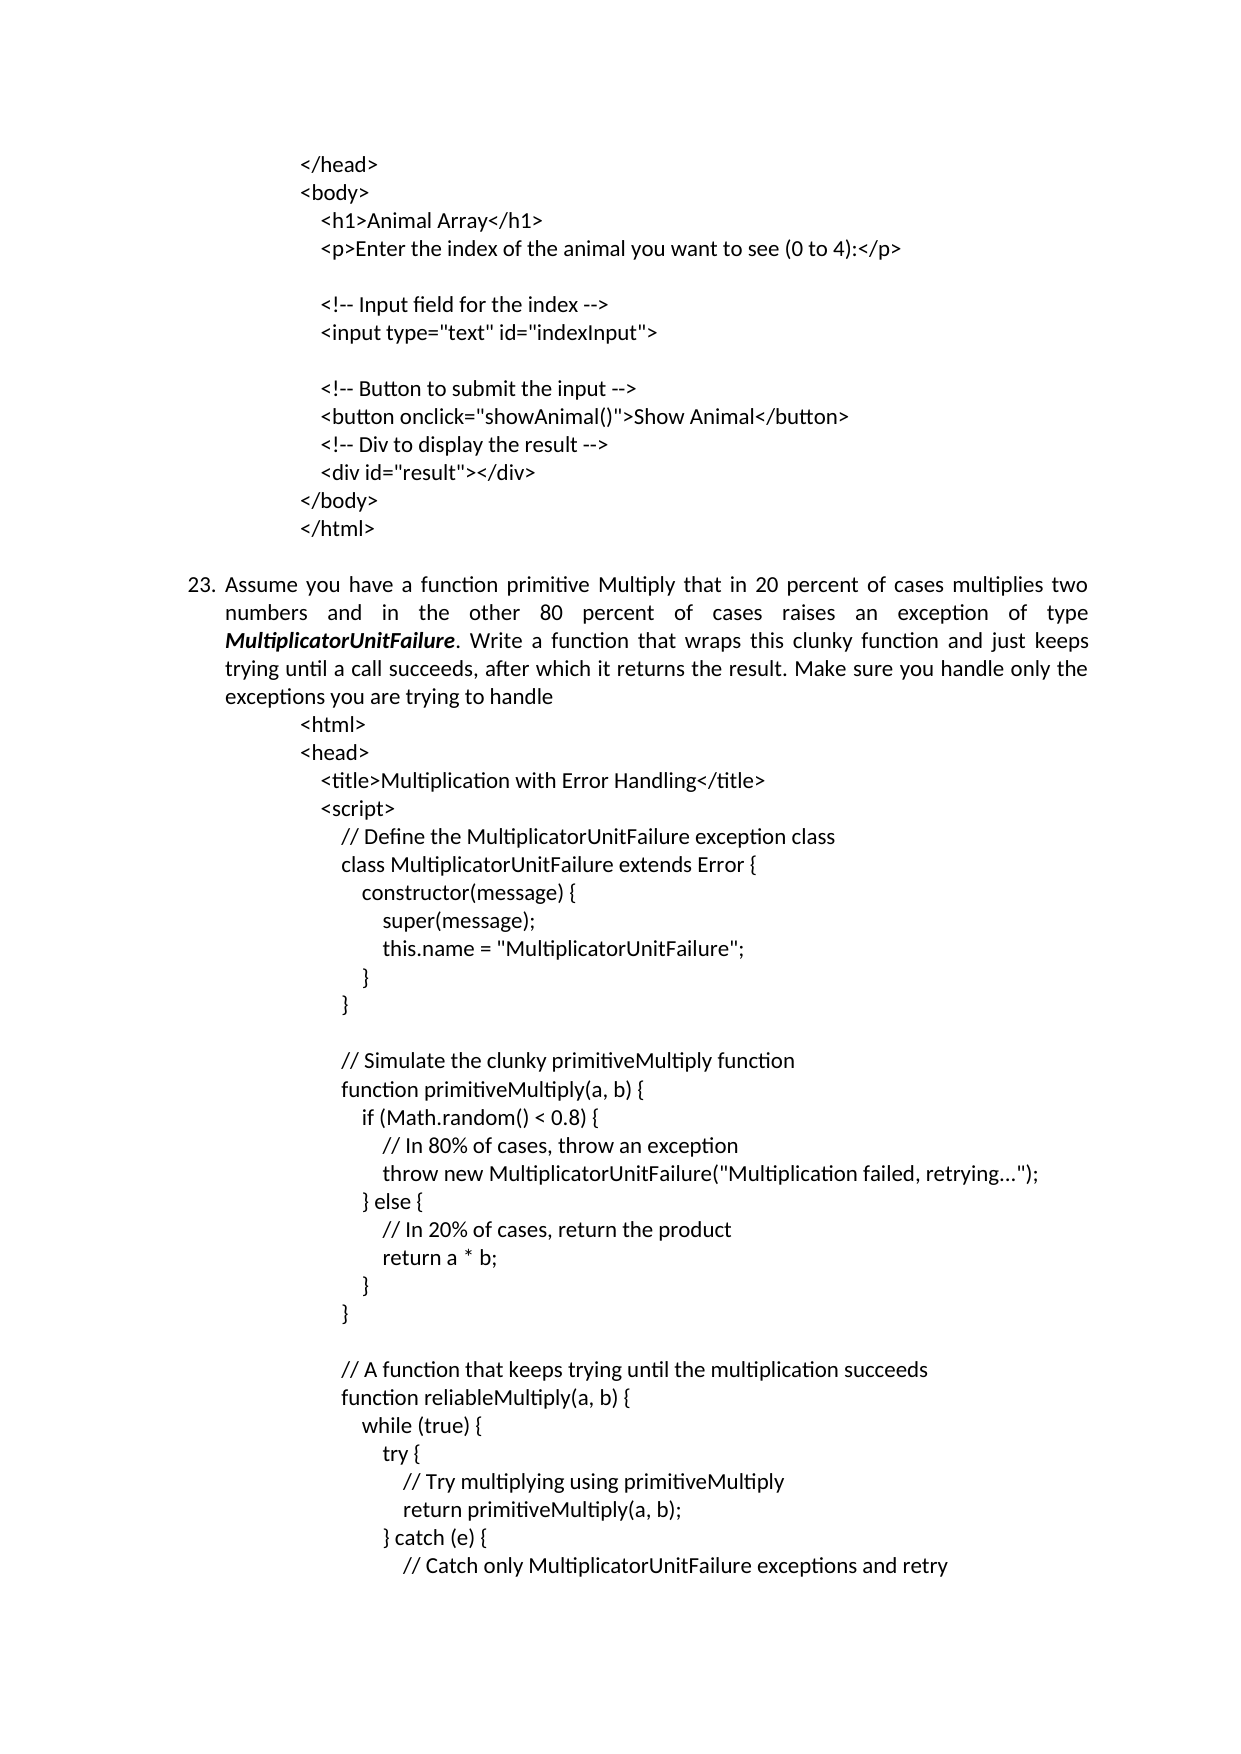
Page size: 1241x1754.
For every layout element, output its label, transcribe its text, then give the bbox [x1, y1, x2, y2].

text function primitiveMultiply(a, b) { [300, 1075, 1090, 1103]
text } catch (e) { [300, 1523, 1090, 1551]
text <button onclick="showAnimal()">Show Animal</button> [300, 402, 1090, 430]
text <!-- Div to display the result --> [300, 430, 1090, 458]
text </body> [300, 486, 1090, 514]
text return a * b; [300, 1243, 1090, 1271]
text // Define the MultiplicatorUnitFailure exception class [300, 822, 1090, 851]
text <head> [300, 738, 1090, 766]
text </html> [300, 514, 1090, 542]
text // In 80% of cases, throw an exception [300, 1131, 1090, 1159]
text class MultiplicatorUnitFailure extends Error { [300, 851, 1090, 878]
text <input type="text" id="indexInput"> [300, 318, 1090, 346]
text } else { [300, 1187, 1090, 1215]
text <!-- Input field for the index --> [300, 290, 1090, 318]
text // A function that keeps trying until the multiplication succeeds [300, 1355, 1090, 1383]
text } [300, 1299, 1090, 1327]
text } [300, 963, 1090, 991]
text // Try multiplying using primitiveMultiply [300, 1467, 1090, 1495]
text // Simulate the clunky primitiveMultiply function [300, 1047, 1090, 1075]
text <p>Enter the index of the animal you want to see (0 to 4):</p> [300, 234, 1090, 262]
text </head> [300, 150, 1090, 178]
list Assume you have a function primitive Multiply that in 20 percent of cases multiplies two numbers and in the other 80 percent of cases raises an exception of type MultiplicatorUnitFailure. Write a function that wraps this clunky function and just keeps trying until a call succeeds, after which it returns the result. Make sure you handle only the exceptions you are trying to handle [187, 570, 1090, 710]
text this.name = "MultiplicatorUnitFailure"; [300, 934, 1090, 963]
text function reliableMultiply(a, b) { [300, 1383, 1090, 1411]
text <title>Multiplication with Error Handling</title> [300, 766, 1090, 794]
text <html> [300, 710, 1090, 738]
text <!-- Button to submit the input --> [300, 374, 1090, 402]
text // Catch only MultiplicatorUnitFailure exceptions and retry [300, 1551, 1090, 1579]
text if (Math.random() < 0.8) { [300, 1103, 1090, 1131]
text while (true) { [300, 1411, 1090, 1439]
text try { [300, 1439, 1090, 1467]
text } [300, 991, 1090, 1019]
text <h1>Animal Array</h1> [300, 206, 1090, 234]
text <div id="result"></div> [300, 458, 1090, 486]
text // In 20% of cases, return the product [300, 1215, 1090, 1243]
text throw new MultiplicatorUnitFailure("Multiplication failed, retrying..."); [300, 1159, 1090, 1187]
text constructor(message) { [300, 878, 1090, 907]
text } [300, 1271, 1090, 1299]
text super(message); [300, 907, 1090, 934]
text <body> [300, 178, 1090, 206]
text return primitiveMultiply(a, b); [300, 1495, 1090, 1523]
text <script> [300, 794, 1090, 822]
